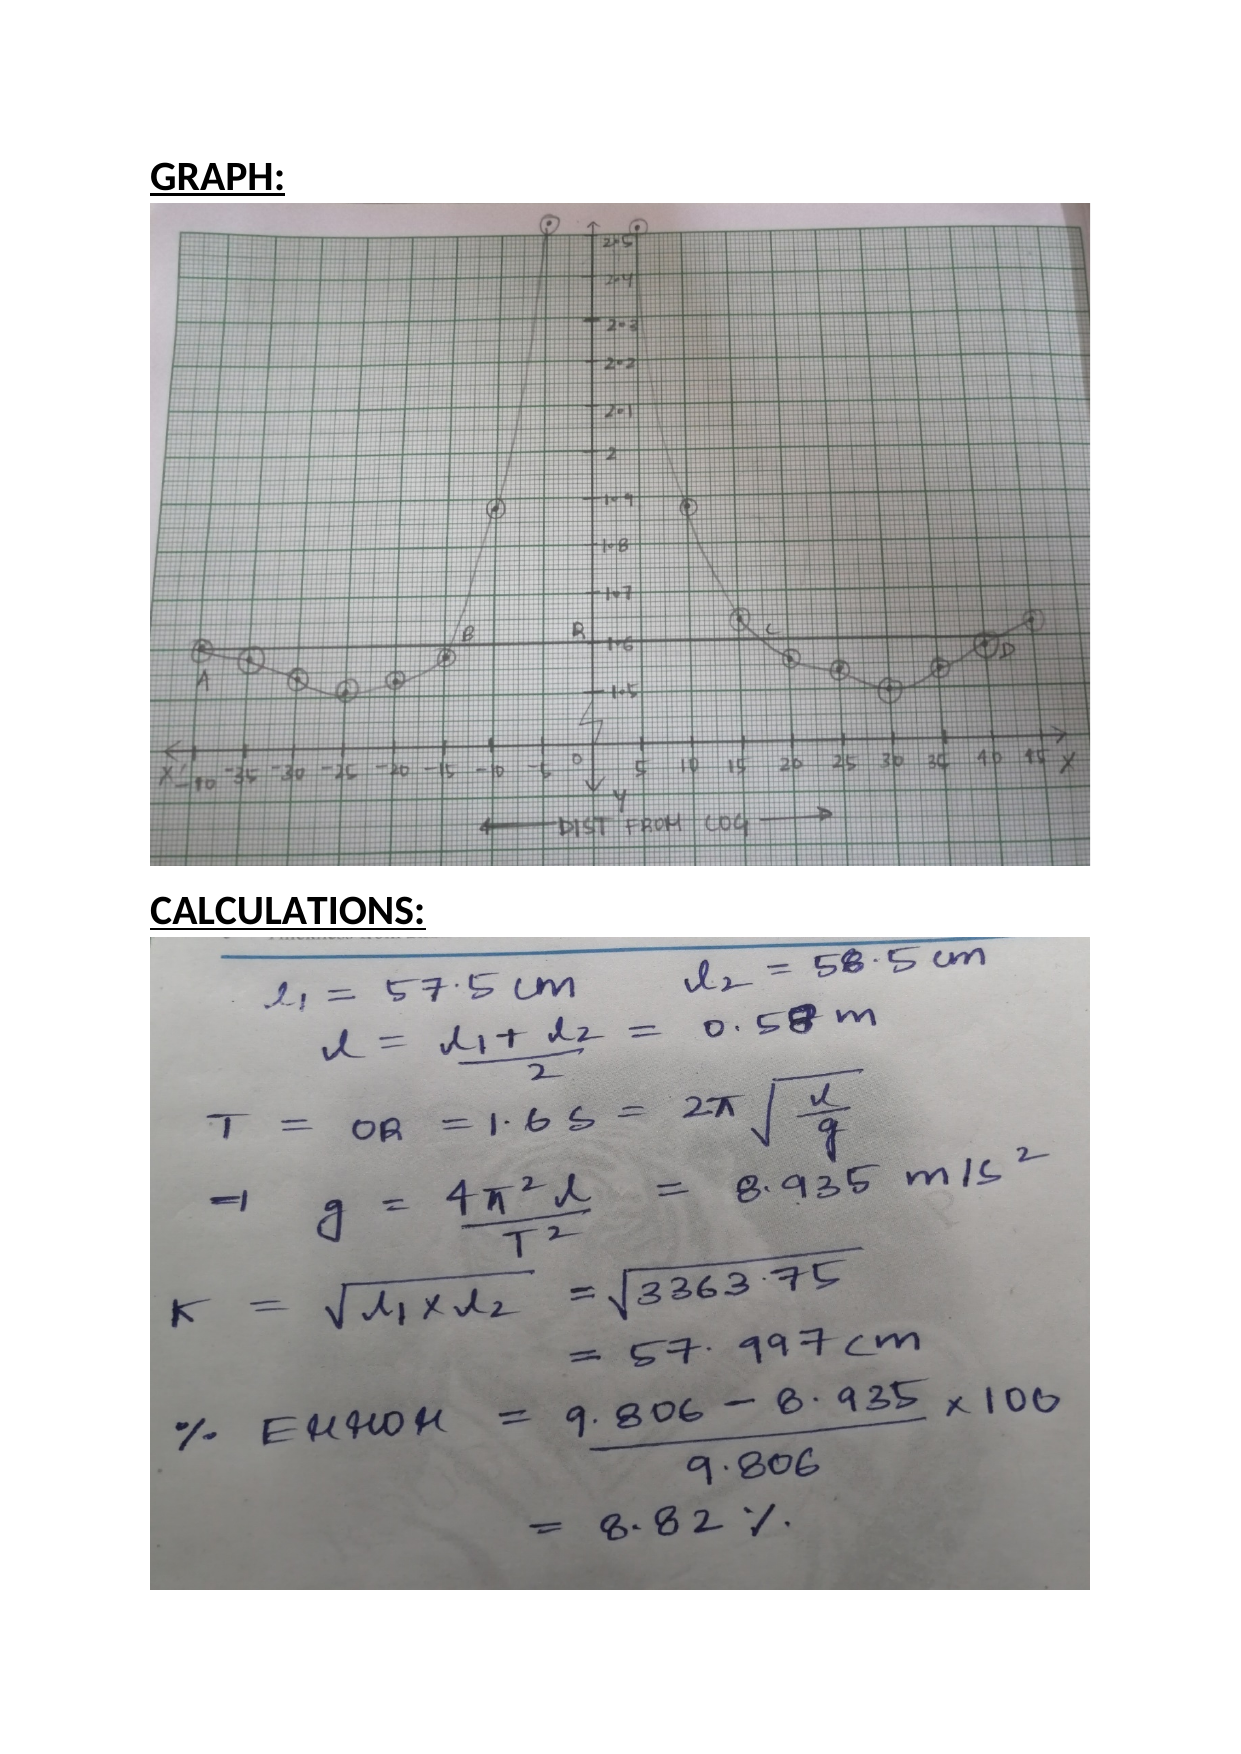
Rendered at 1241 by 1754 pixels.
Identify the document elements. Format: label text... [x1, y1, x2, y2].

text CALCULATIONS: [150, 884, 1090, 937]
picture [150, 203, 1091, 866]
text GRAPH: [150, 150, 1090, 203]
picture [150, 937, 1090, 1590]
